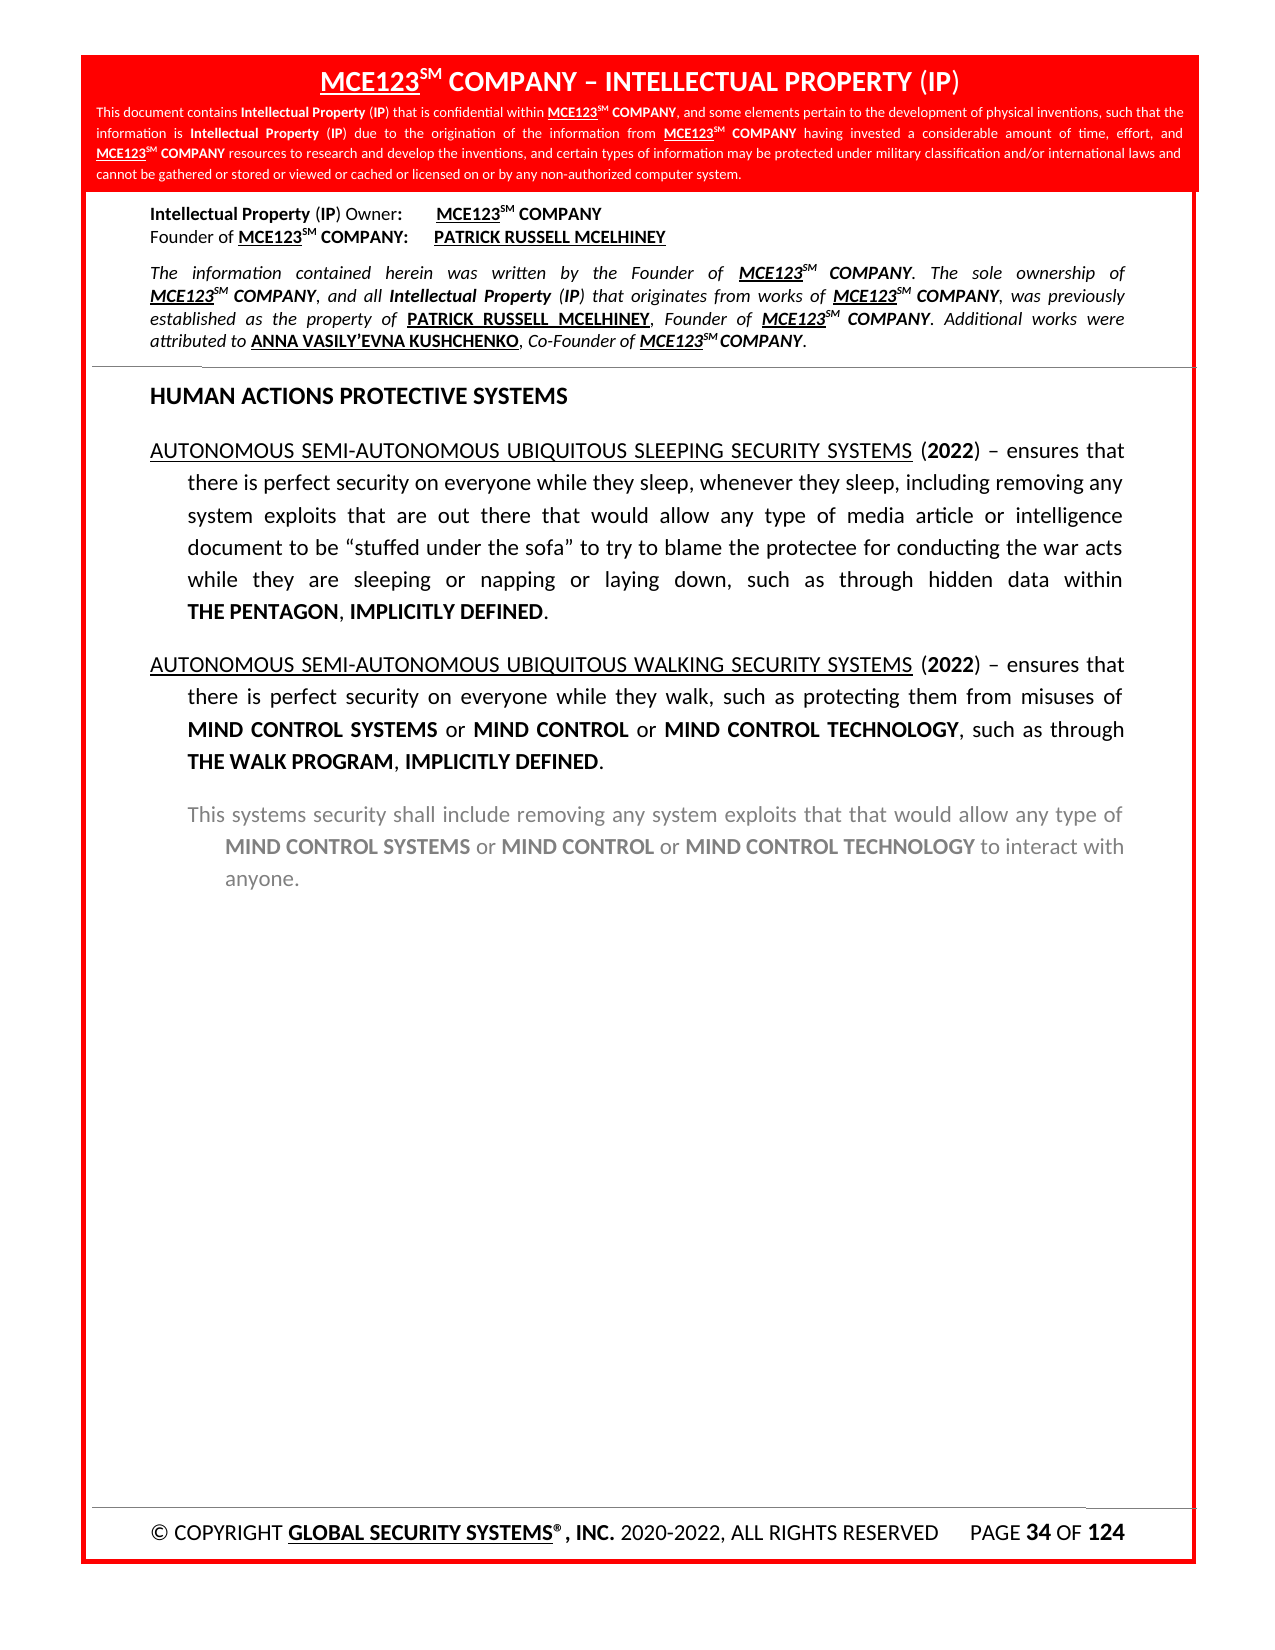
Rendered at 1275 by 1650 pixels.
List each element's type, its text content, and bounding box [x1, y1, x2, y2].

text HUMAN ACTIONS PROTECTIVE SYSTEMS [150, 381, 1125, 411]
text This systems security shall include removing any system exploits that that would allow any type of MIND CONTROL SYSTEMS or MIND CONTROL or MIND CONTROL TECHNOLOGY to interact with anyone. [187, 800, 1125, 892]
text AUTONOMOUS SEMI-AUTONOMOUS UBIQUITOUS WALKING SECURITY SYSTEMS (2022) – ensures that there is perfect security on everyone while they walk, such as protecting them from misuses of MIND CONTROL SYSTEMS or MIND CONTROL or MIND CONTROL TECHNOLOGY, such as through THE WALK PROGRAM, IMPLICITLY DEFINED. [150, 650, 1125, 775]
text AUTONOMOUS SEMI-AUTONOMOUS UBIQUITOUS SLEEPING SECURITY SYSTEMS (2022) – ensures that there is perfect security on everyone while they sleep, whenever they sleep, including removing any system exploits that are out there that would allow any type of media article or intelligence document to be “stuffed under the sofa” to try to blame the protectee for conducting the war acts while they are sleeping or napping or laying down, such as through hidden data within THE PENTAGON, IMPLICITLY DEFINED. [150, 436, 1125, 625]
